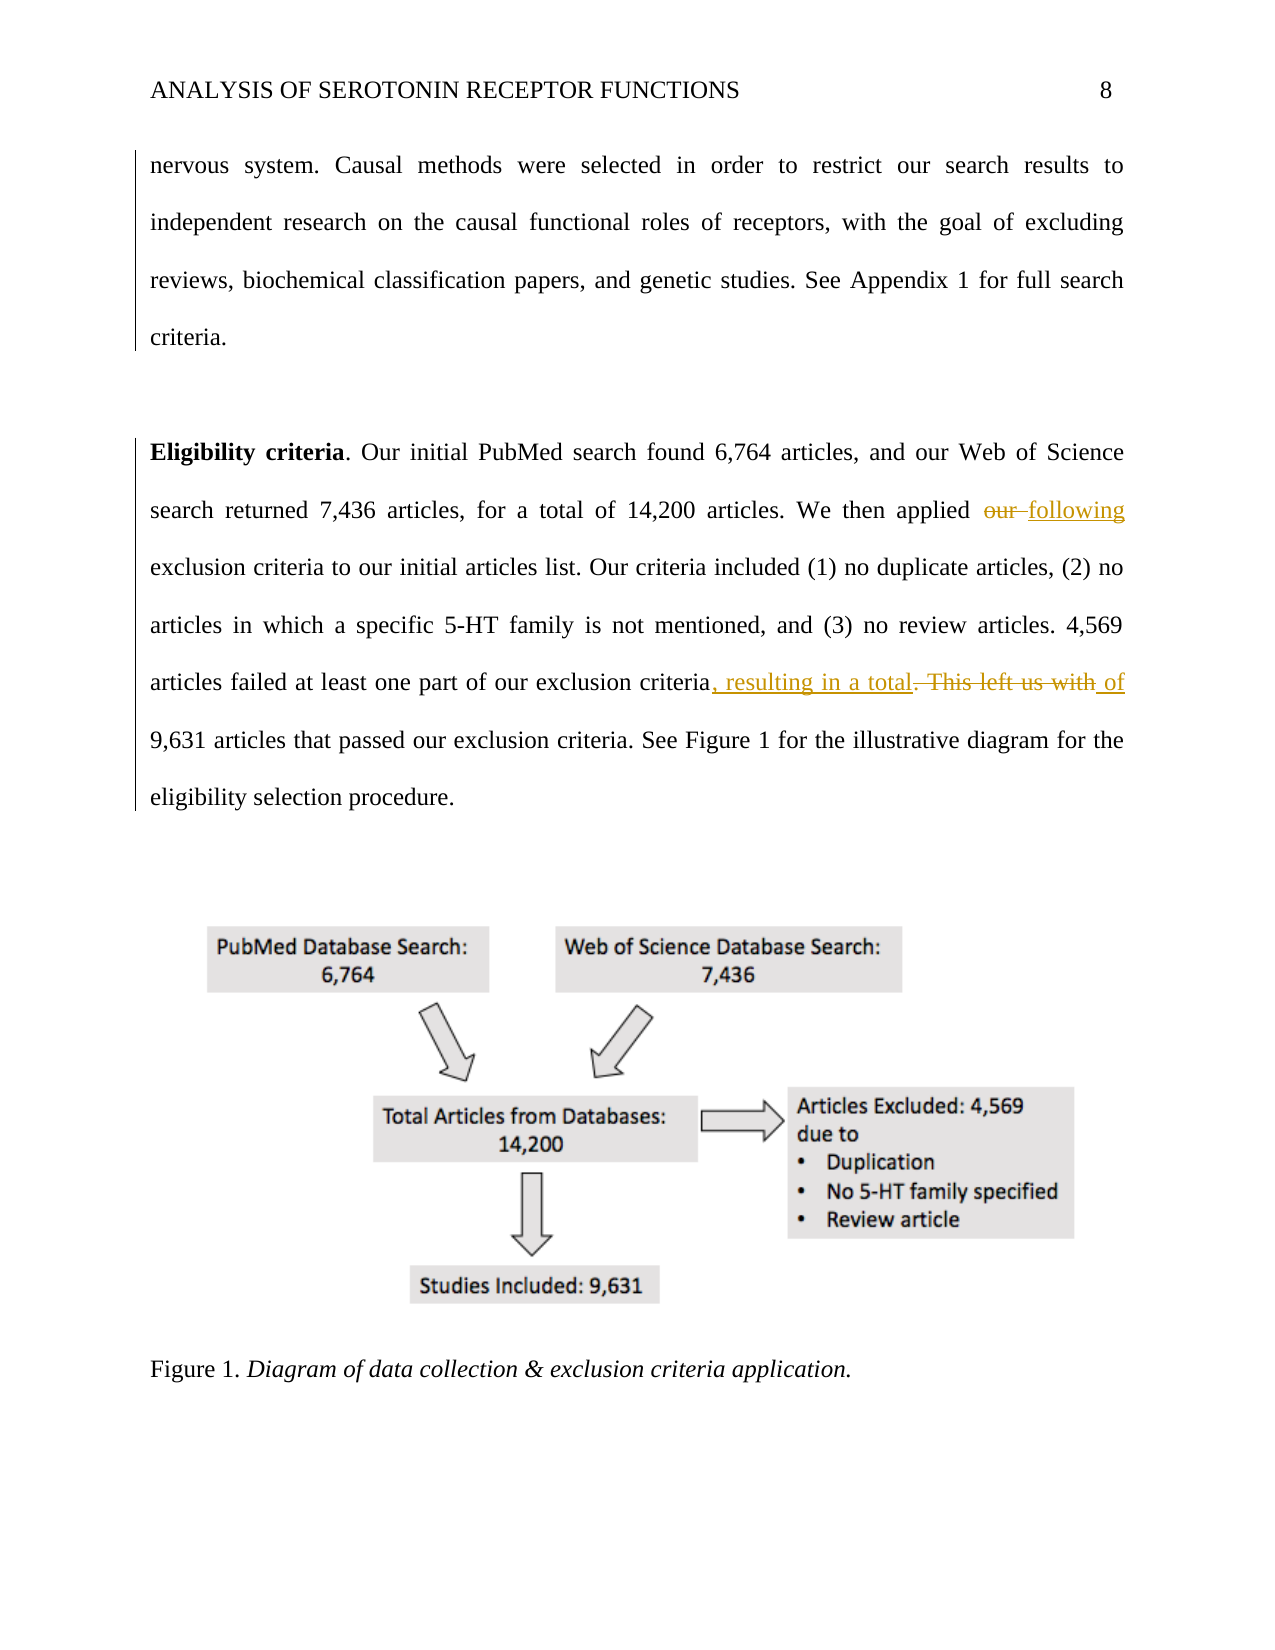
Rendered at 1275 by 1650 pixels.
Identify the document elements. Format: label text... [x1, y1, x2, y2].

text Figure 1. Diagram of data collection & exclusion criteria application. [150, 1354, 1125, 1383]
picture [150, 897, 1123, 1354]
text Eligibility criteria. Our initial PubMed search found 6,764 articles, and our Web of Science search returned 7,436 articles, for a total of 14,200 articles. We then applied exclusion criteria to our initial articles list. Our criteria included (1) no duplicate articles, (2) no articles in which a specific 5-HT family is not mentioned, and (3) no review articles. 4,569 articles failed at least one part of our exclusion criteria 9,631 articles that passed our exclusion criteria. See Figure 1 for the illustrative diagram for the eligibility selection procedure. [150, 437, 1125, 811]
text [150, 150, 1125, 351]
